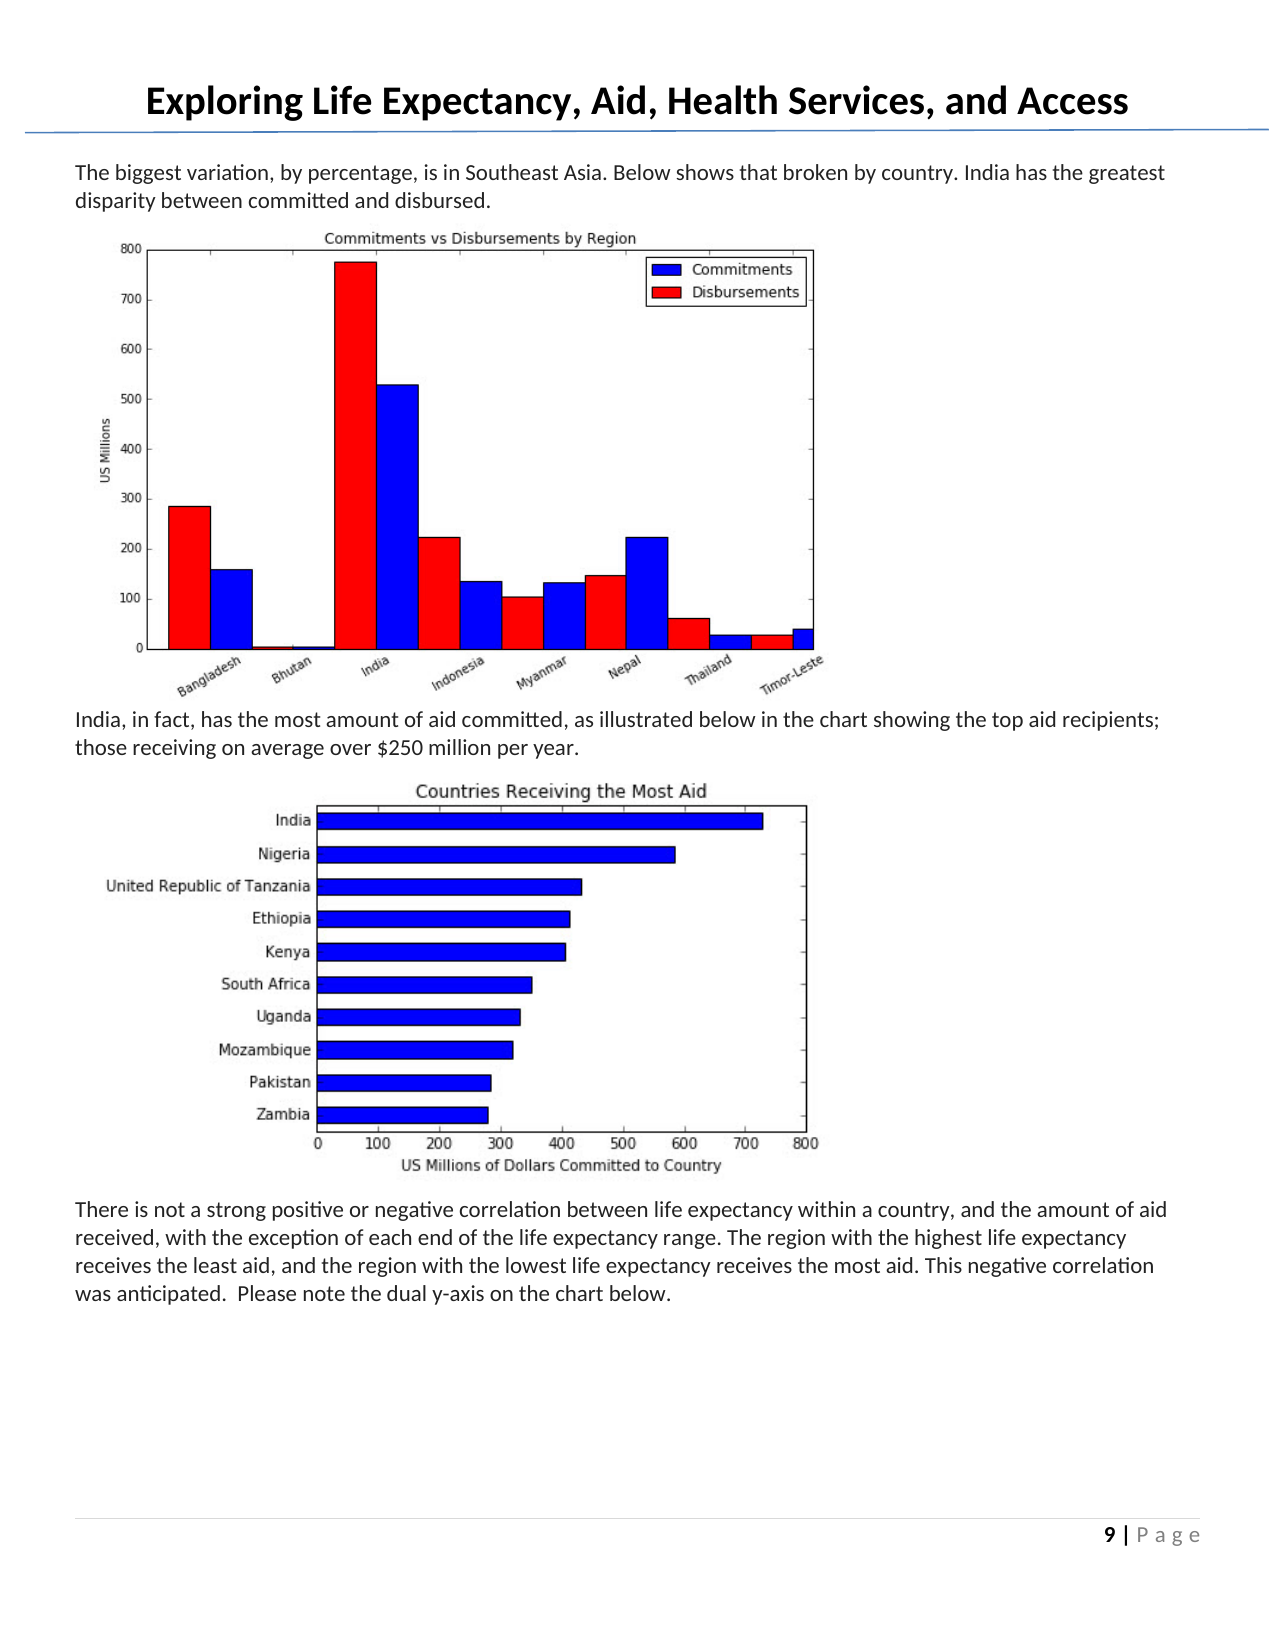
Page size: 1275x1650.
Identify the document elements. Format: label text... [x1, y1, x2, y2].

text The biggest variation, by percentage, is in Southeast Asia. Below shows that broken by country. India has the greatest disparity between committed and disbursed. [75, 158, 1200, 214]
text India, in fact, has the most amount of aid committed, as illustrated below in the chart showing the top aid recipients; those receiving on average over $250 million per year. [75, 705, 1200, 761]
text There is not a strong positive or negative correlation between life expectancy within a country, and the amount of aid received, with the exception of each end of the life expectancy range. The region with the highest life expectancy receives the least aid, and the region with the lowest life expectancy receives the most aid. This negative correlation was anticipated. Please note the dual y-axis on the chart below. [75, 1195, 1200, 1307]
